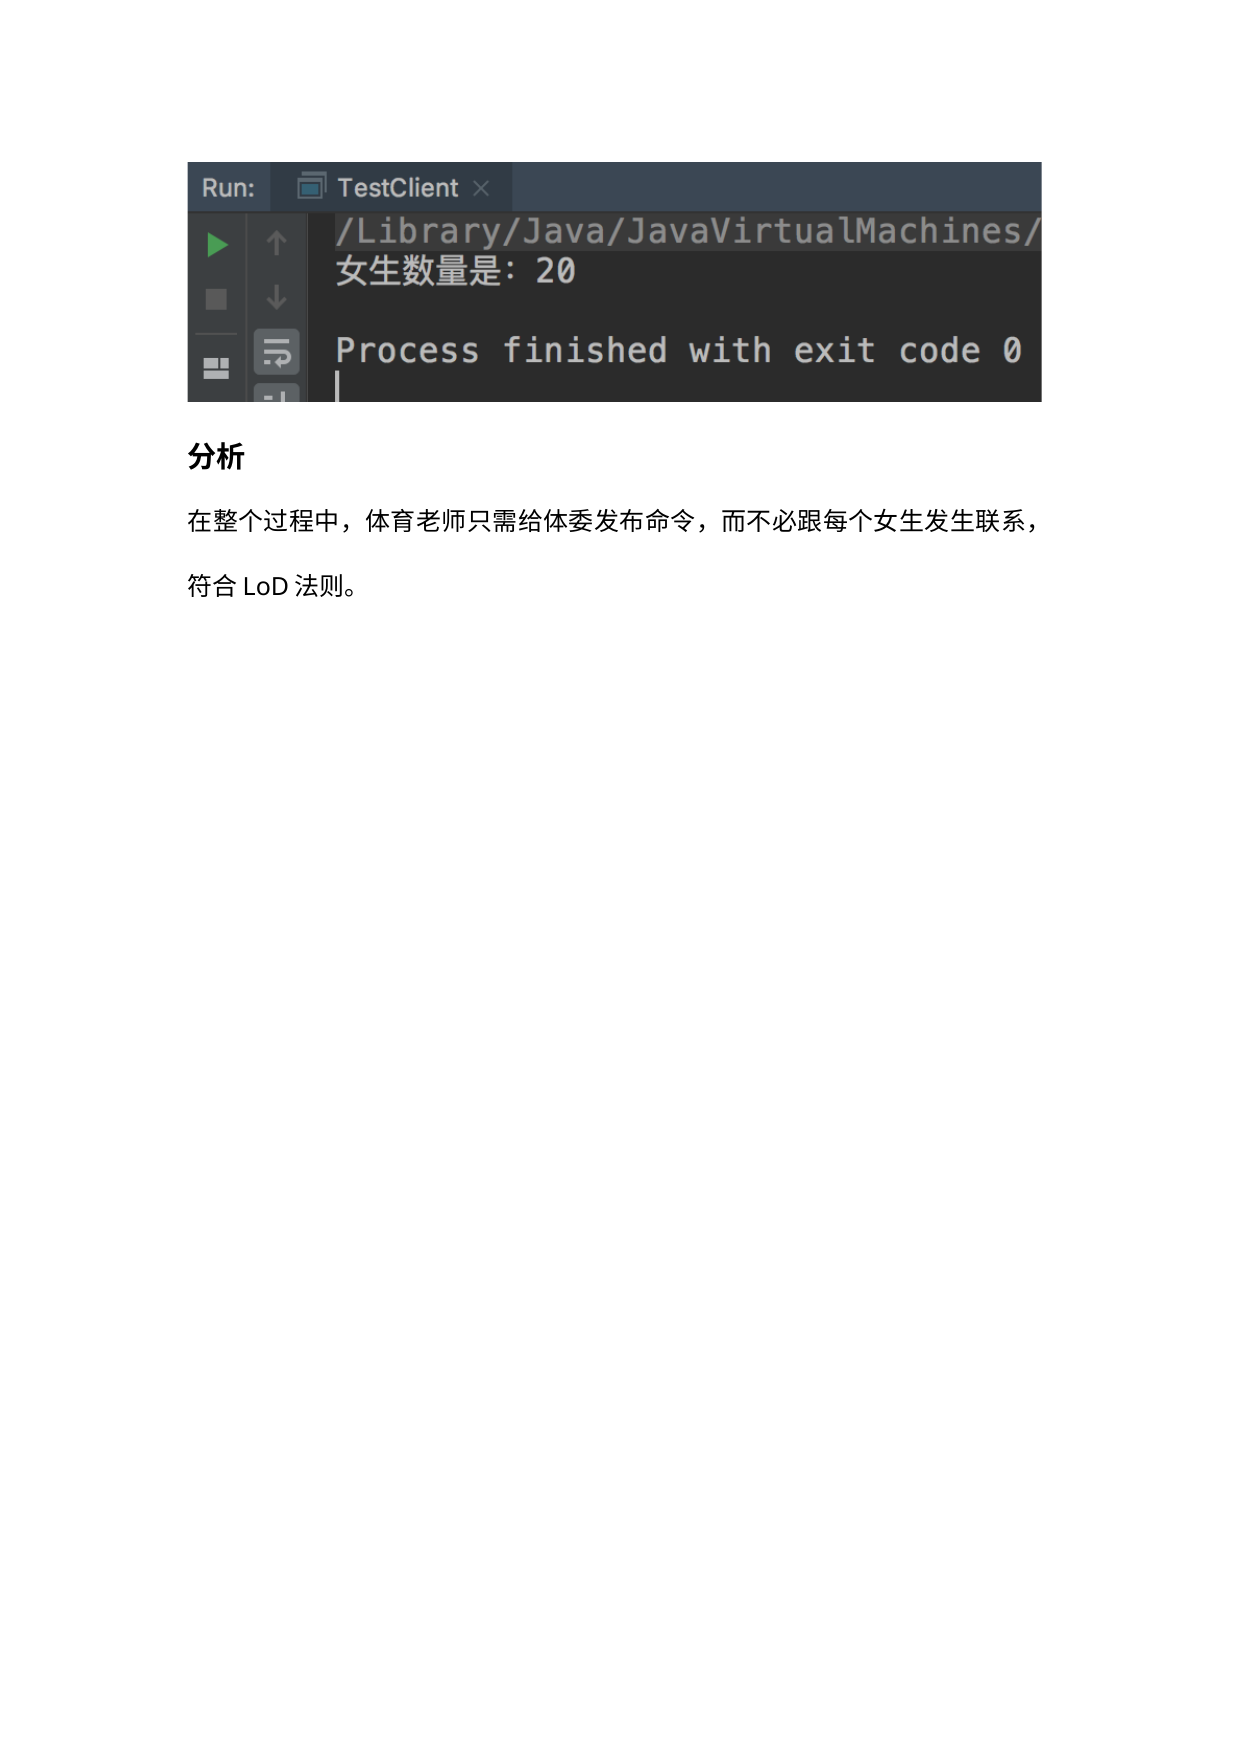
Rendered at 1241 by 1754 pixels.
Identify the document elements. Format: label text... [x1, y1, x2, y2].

text 在整个过程中，体育老师只需给体委发布命令，而不必跟每个女生发生联系，符合LoD法则。 [187, 487, 1053, 617]
picture [187, 162, 1042, 402]
text 分析 [187, 422, 1053, 487]
